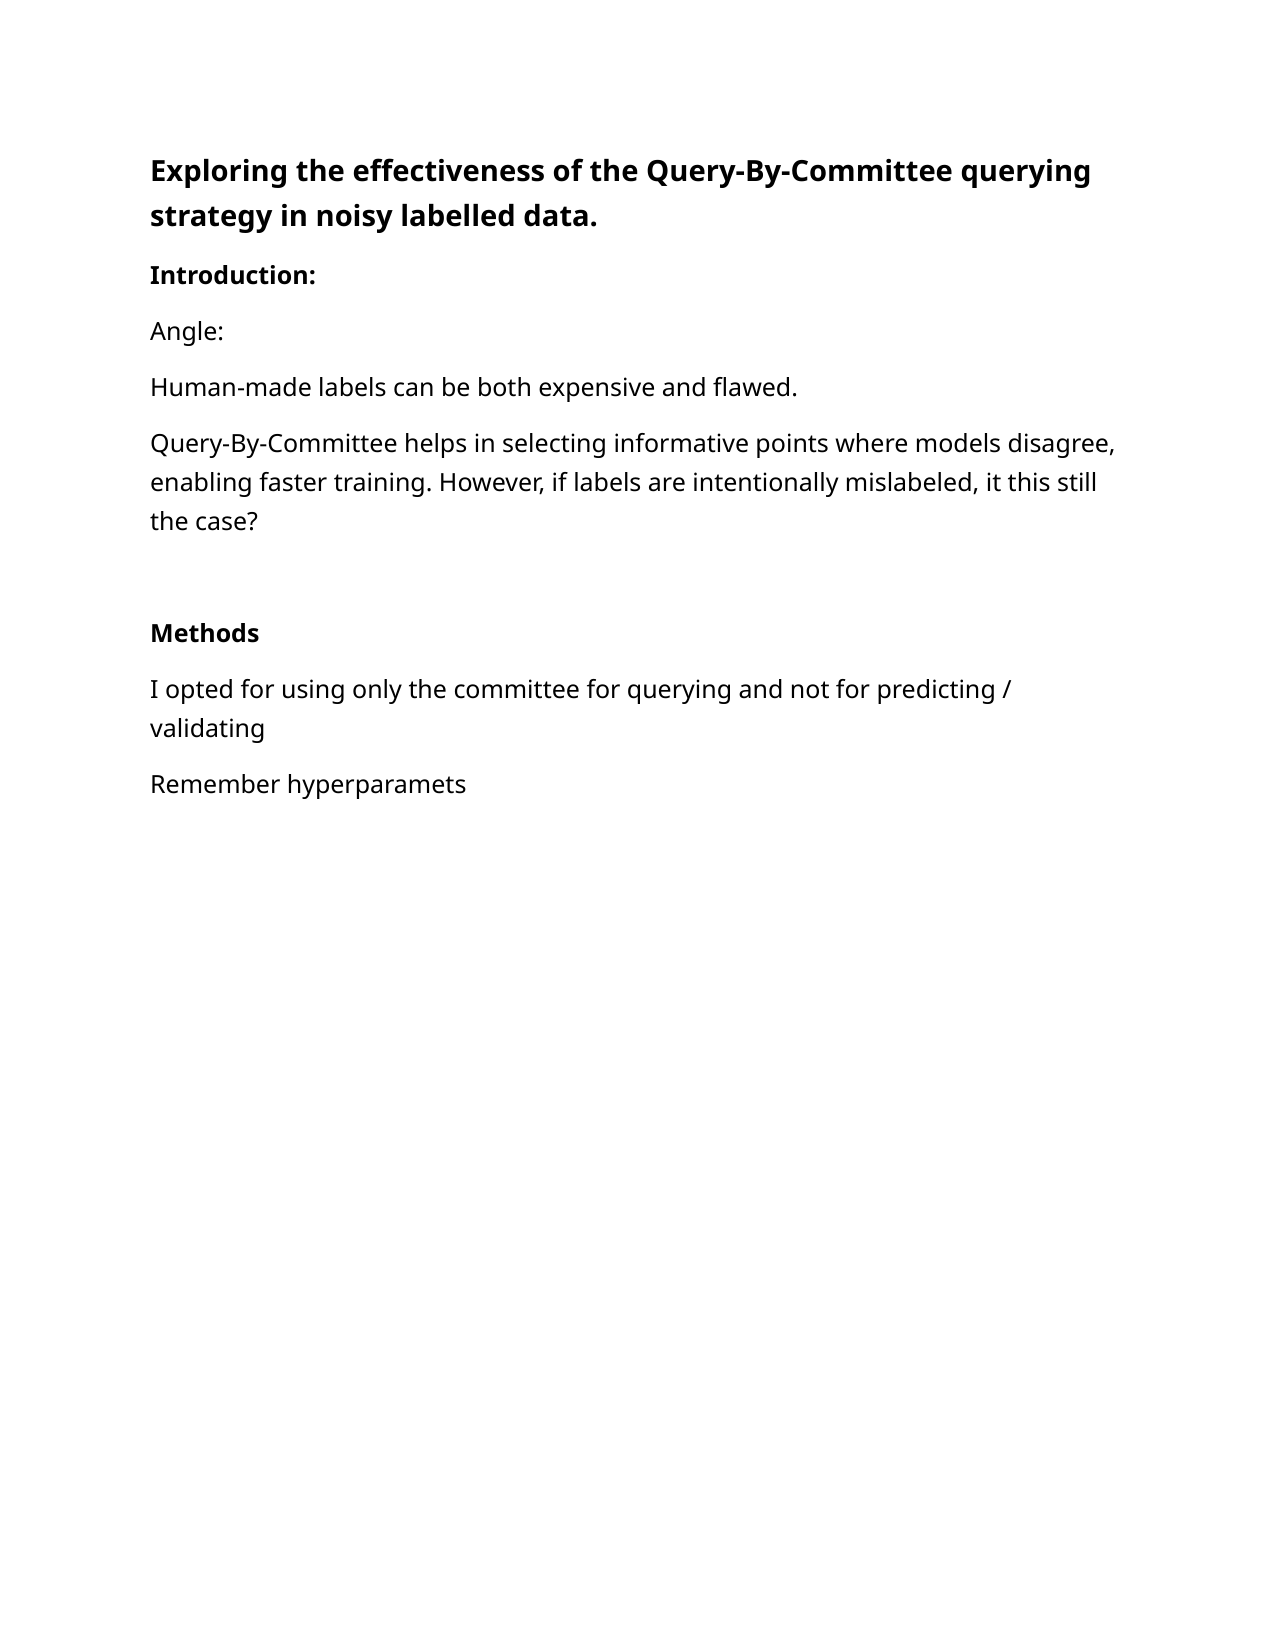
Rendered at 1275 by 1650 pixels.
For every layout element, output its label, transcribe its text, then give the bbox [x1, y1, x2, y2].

text Remember hyperparamets [150, 766, 1125, 800]
text Query-By-Committee helps in selecting informative points where models disagree, enabling faster training. However, if labels are intentionally mislabeled, it this still the case? [150, 425, 1125, 538]
text Exploring the effectiveness of the Query-By-Committee querying strategy in noisy labelled data. [150, 150, 1125, 235]
text I opted for using only the committee for querying and not for predicting / validating [150, 671, 1125, 744]
text Angle: [150, 314, 1125, 348]
text Methods [150, 615, 1125, 649]
text Introduction: [150, 258, 1125, 292]
text Human-made labels can be both expensive and flawed. [150, 369, 1125, 404]
